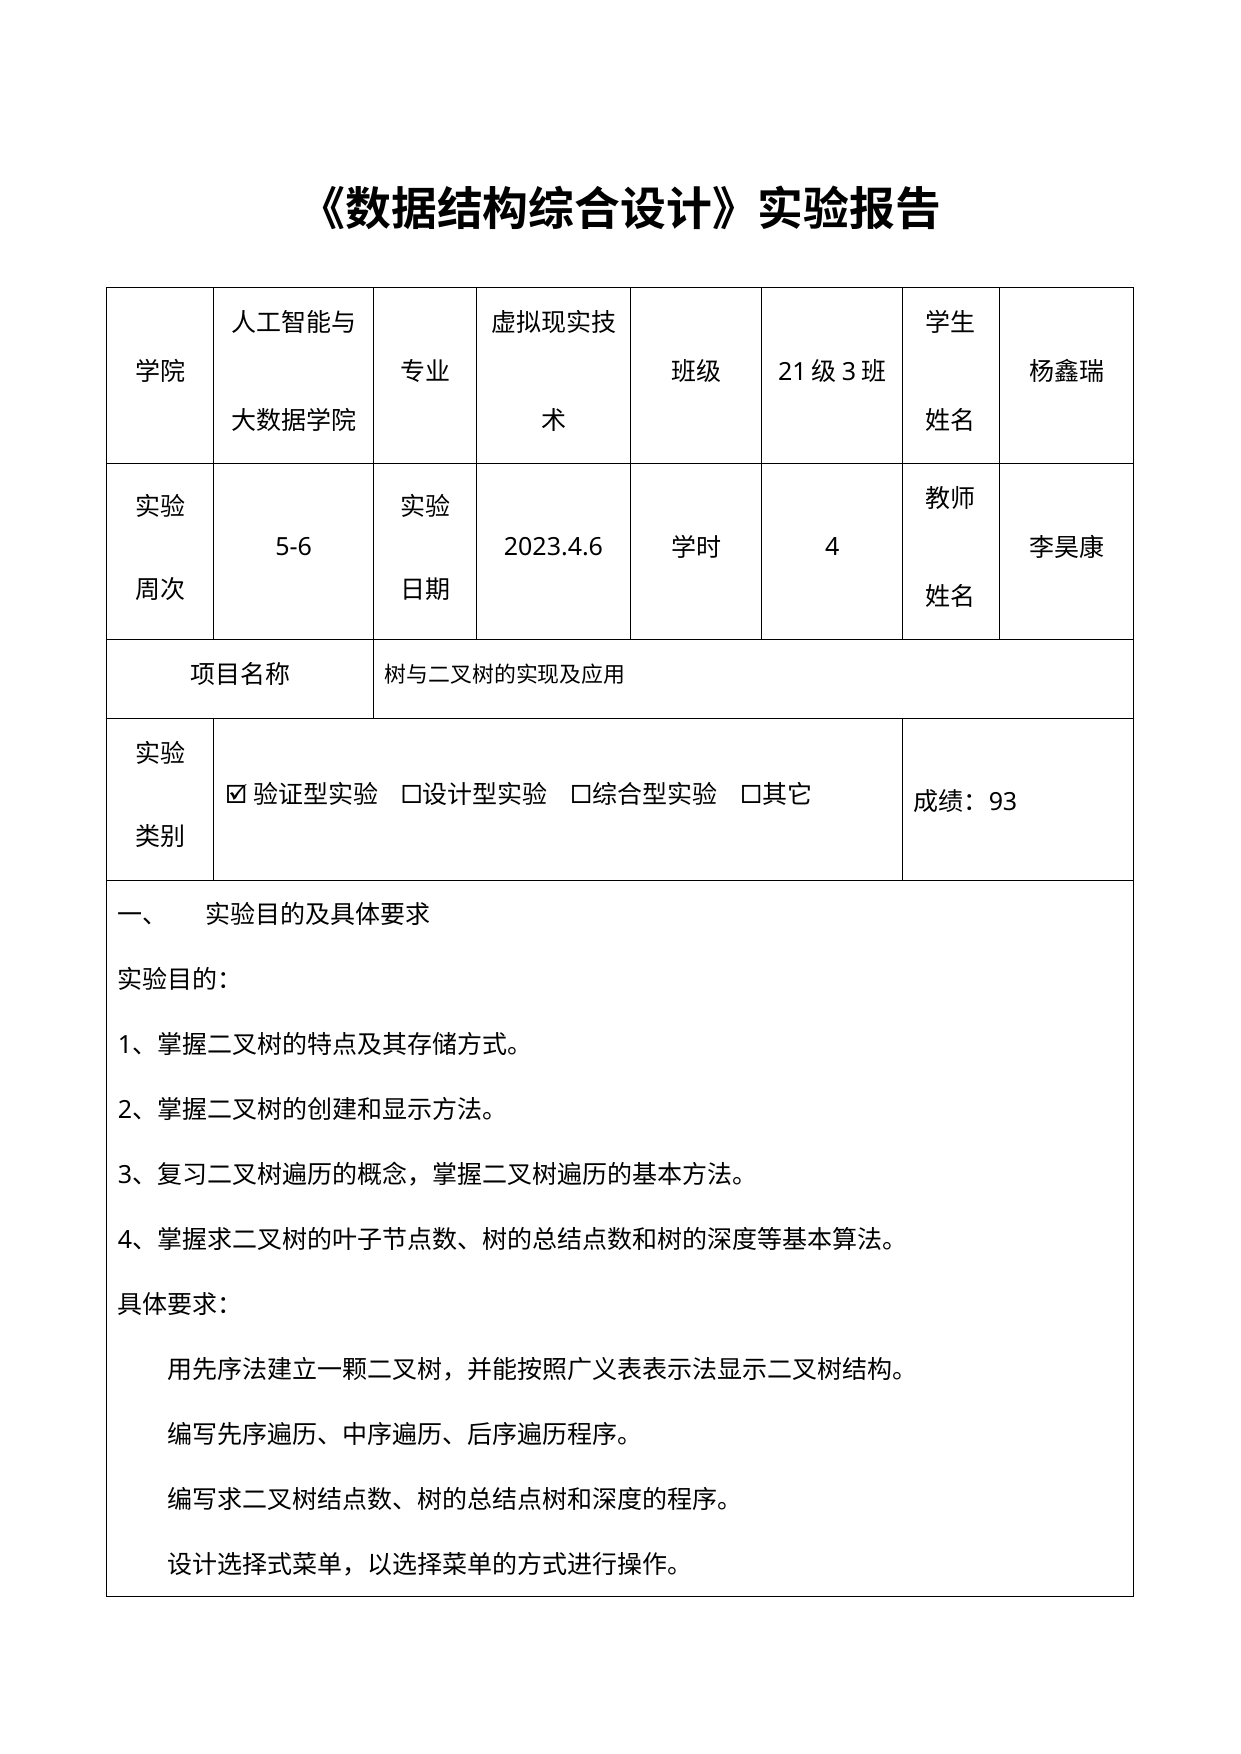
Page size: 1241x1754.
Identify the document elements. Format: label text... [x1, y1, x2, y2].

table_header 21级3班 [762, 288, 902, 463]
table_cell 实验 周次 [107, 464, 213, 639]
table_cell 教师姓名 [903, 464, 999, 639]
table_cell 李昊康 [1000, 464, 1133, 639]
table_cell 成绩：93 [903, 719, 1133, 879]
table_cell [107, 881, 1133, 1596]
table_header 专业 [374, 288, 476, 463]
table_cell 学时 [631, 464, 761, 639]
table_cell 项目名称 [107, 640, 373, 718]
table_header 学生姓名 [903, 288, 999, 463]
table_cell 树与二叉树的实现及应用 [374, 640, 1133, 718]
table_cell 5-6 [214, 464, 373, 639]
table_cell 4 [762, 464, 902, 639]
table_header 学院 [107, 288, 213, 463]
table_cell 实验 类别 [107, 719, 213, 879]
table_cell 实验 日期 [374, 464, 476, 639]
table_cell 验证型实验 设计型实验 综合型实验 其它 [214, 719, 902, 879]
table_header 人工智能与大数据学院 [214, 288, 373, 463]
table_header 杨鑫瑞 [1000, 288, 1133, 463]
table_cell 2023.4.6 [477, 464, 630, 639]
table_header 虚拟现实技术 [477, 288, 630, 463]
text 《数据结构综合设计》实验报告 [187, 157, 1053, 254]
table_header 班级 [631, 288, 761, 463]
